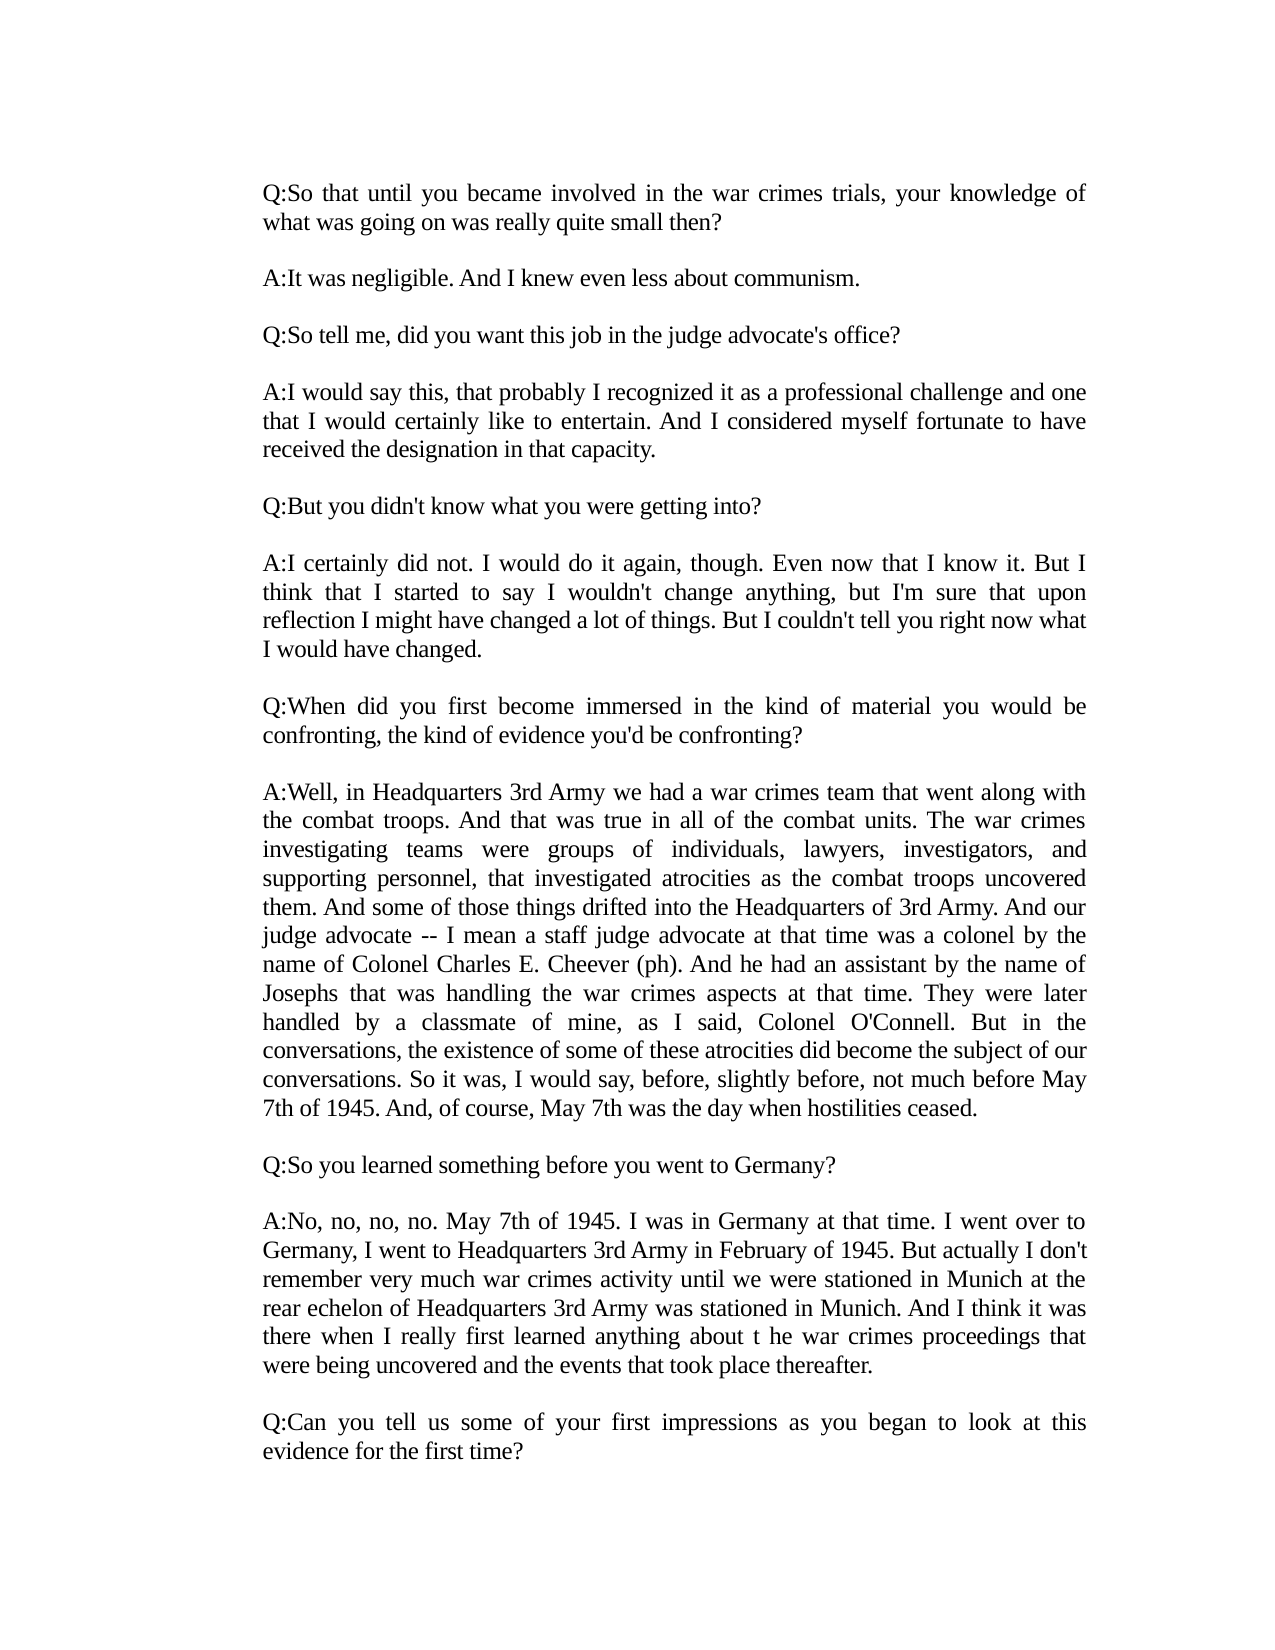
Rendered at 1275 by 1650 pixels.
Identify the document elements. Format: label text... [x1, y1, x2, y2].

text A:Well, in Headquarters 3rd Army we had a war crimes team that went along with the combat troops. And that was true in all of the combat units. The war crimes investigating teams were groups of individuals, lawyers, investigators, and supporting personnel, that investigated atrocities as the combat troops uncovered them. And some of those things drifted into the Headquarters of 3rd Army. And our judge advocate ‑‑ I mean a staff judge advocate at that time was a colonel by the name of Colonel Charles E. Cheever (ph). And he had an assistant by the name of Josephs that was handling the war crimes aspects at that time. They were later handled by a classmate of mine, as I said, Colonel O'Connell. But in the conversations, the existence of some of these atrocities did become the subject of our conversations. So it was, I would say, before, slightly before, not much before May 7th of 1945. And, of course, May 7th was the day when hostilities ceased. [262, 840, 1087, 1185]
text A:It was negligible. And I knew even less about communism. [262, 322, 1087, 351]
text Q:When did you first become immersed in the kind of material you would be confronting, the kind of evidence you'd be confronting? [262, 754, 1087, 811]
text A:No. I never heard that until I became more involved with this matter. War crimes and indiscriminations that had occurred. [262, 150, 1087, 207]
text Q:But you didn't know what you were getting into? [262, 552, 1087, 581]
text Q:So tell me, did you want this job in the judge advocate's office? [262, 380, 1087, 409]
text A:No, no, no, no. May 7th of 1945. I was in Germany at that time. I went over to Germany, I went to Headquarters 3rd Army in February of 1945. But actually I don't remember very much war crimes activity until we were stationed in Munich at the rear echelon of Headquarters 3rd Army was stationed in Munich. And I think it was there when I really first learned anything about t he war crimes proceedings that were being uncovered and the events that took place thereafter. [262, 1271, 1087, 1444]
text A:I certainly did not. I would do it again, though. Even now that I know it. But I think that I started to say I wouldn't change anything, but I'm sure that upon reflection I might have changed a lot of things. But I couldn't tell you right now what I would have changed. [262, 610, 1087, 725]
text A:I would say this, that probably I recognized it as a professional challenge and one that I would certainly like to entertain. And I considered myself fortunate to have received the designation in that capacity. [262, 437, 1087, 524]
text Q:So that until you became involved in the war crimes trials, your knowledge of what was going on was really quite small then? [262, 236, 1087, 294]
text Q:So you learned something before you went to Germany? [262, 1214, 1087, 1242]
